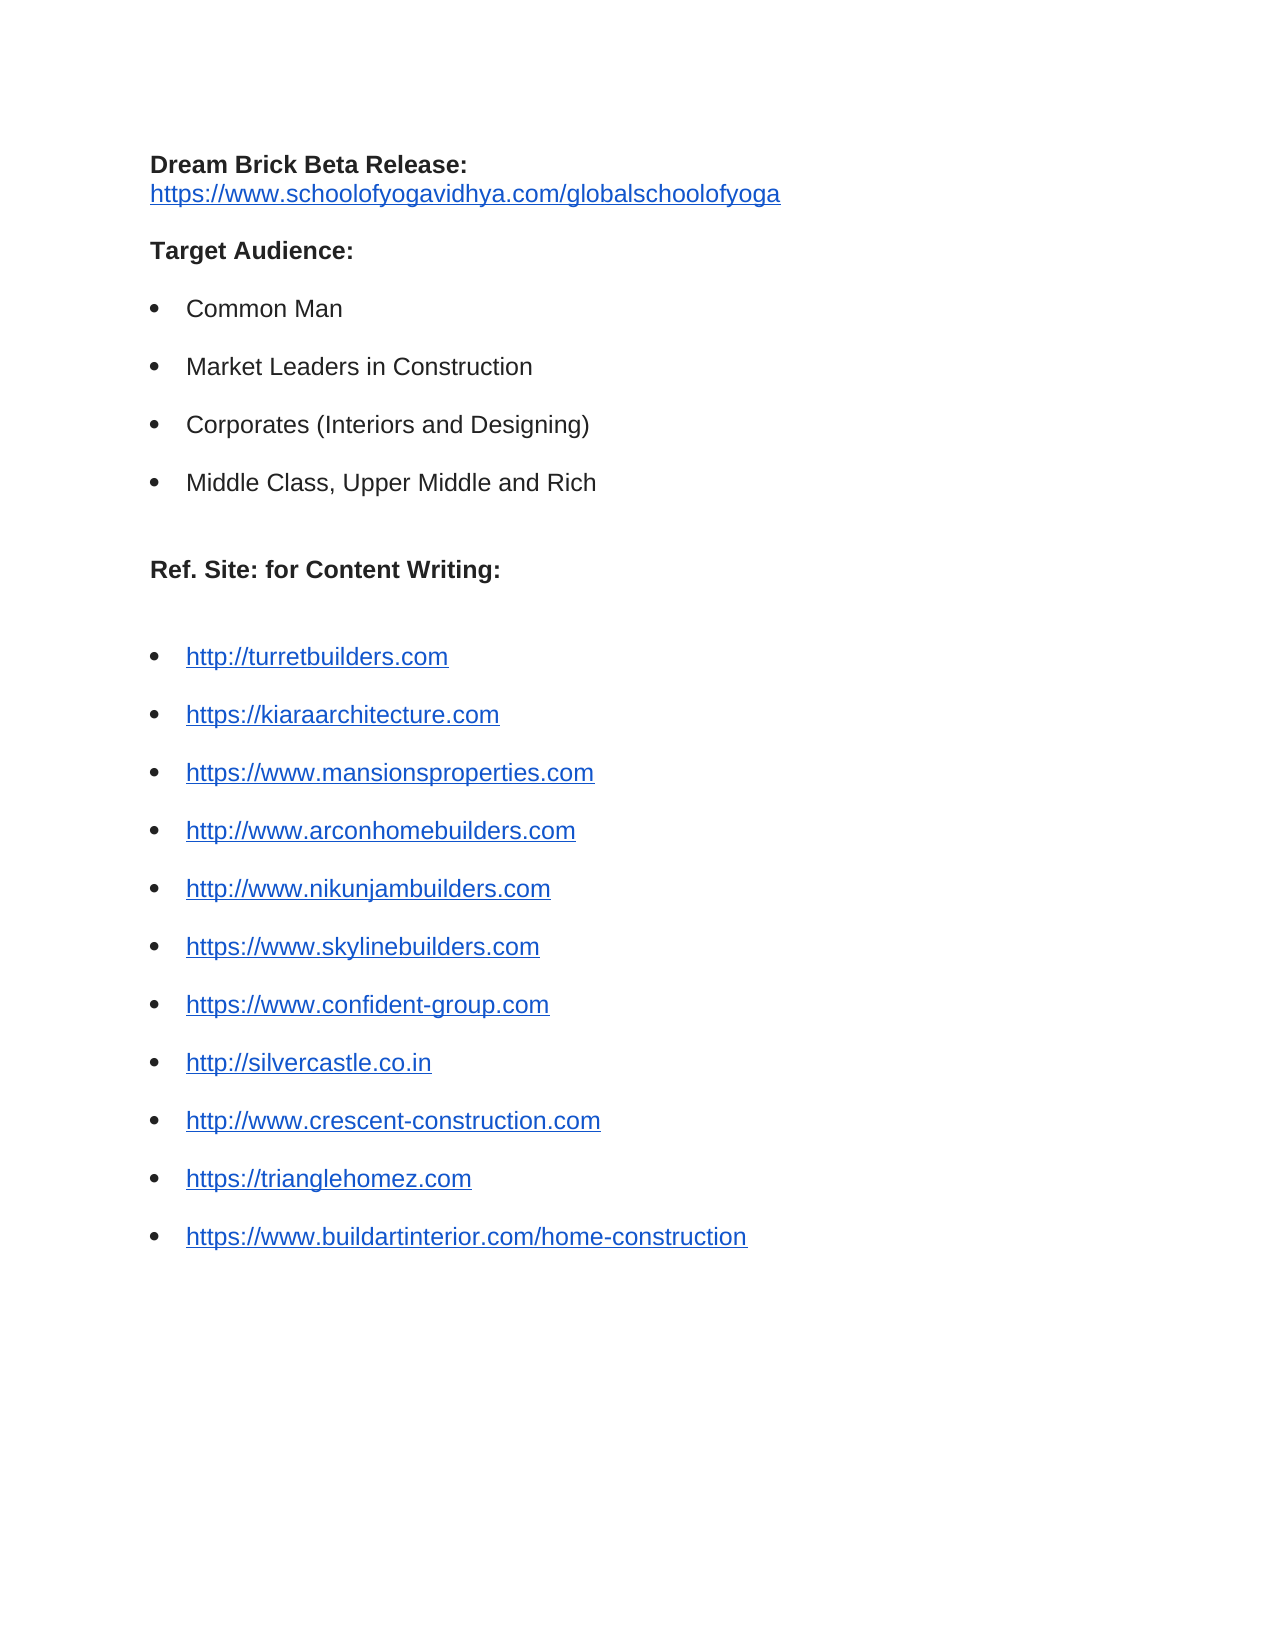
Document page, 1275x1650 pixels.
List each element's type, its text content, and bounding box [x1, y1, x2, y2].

text · http://www.nikunjambuilders.com [150, 874, 1125, 903]
text · Market Leaders in Construction [150, 352, 1125, 381]
text Dream Brick Beta Release: [150, 150, 1125, 179]
text · http://www.crescent-construction.com [150, 1106, 1125, 1135]
text · https://www.mansionsproperties.com [150, 758, 1125, 787]
text · http://turretbuilders.com [150, 642, 1125, 671]
text · Common Man [150, 294, 1125, 323]
text Ref. Site: for Content Writing: [150, 555, 1125, 584]
text · http://www.arconhomebuilders.com [150, 816, 1125, 844]
text · https://www.confident-group.com [150, 990, 1125, 1019]
text · https://www.skylinebuilders.com [150, 932, 1125, 961]
text · https://kiaraarchitecture.com [150, 700, 1125, 728]
text · https://trianglehomez.com [150, 1164, 1125, 1193]
text · Corporates (Interiors and Designing) [150, 410, 1125, 439]
text · Middle Class, Upper Middle and Rich [150, 468, 1125, 497]
text https://www.schoolofyogavidhya.com/globalschoolofyoga [150, 179, 1125, 207]
text Target Audience: [150, 236, 1125, 265]
text · https://www.buildartinterior.com/home-construction [150, 1222, 1125, 1251]
text · http://silvercastle.co.in [150, 1048, 1125, 1077]
